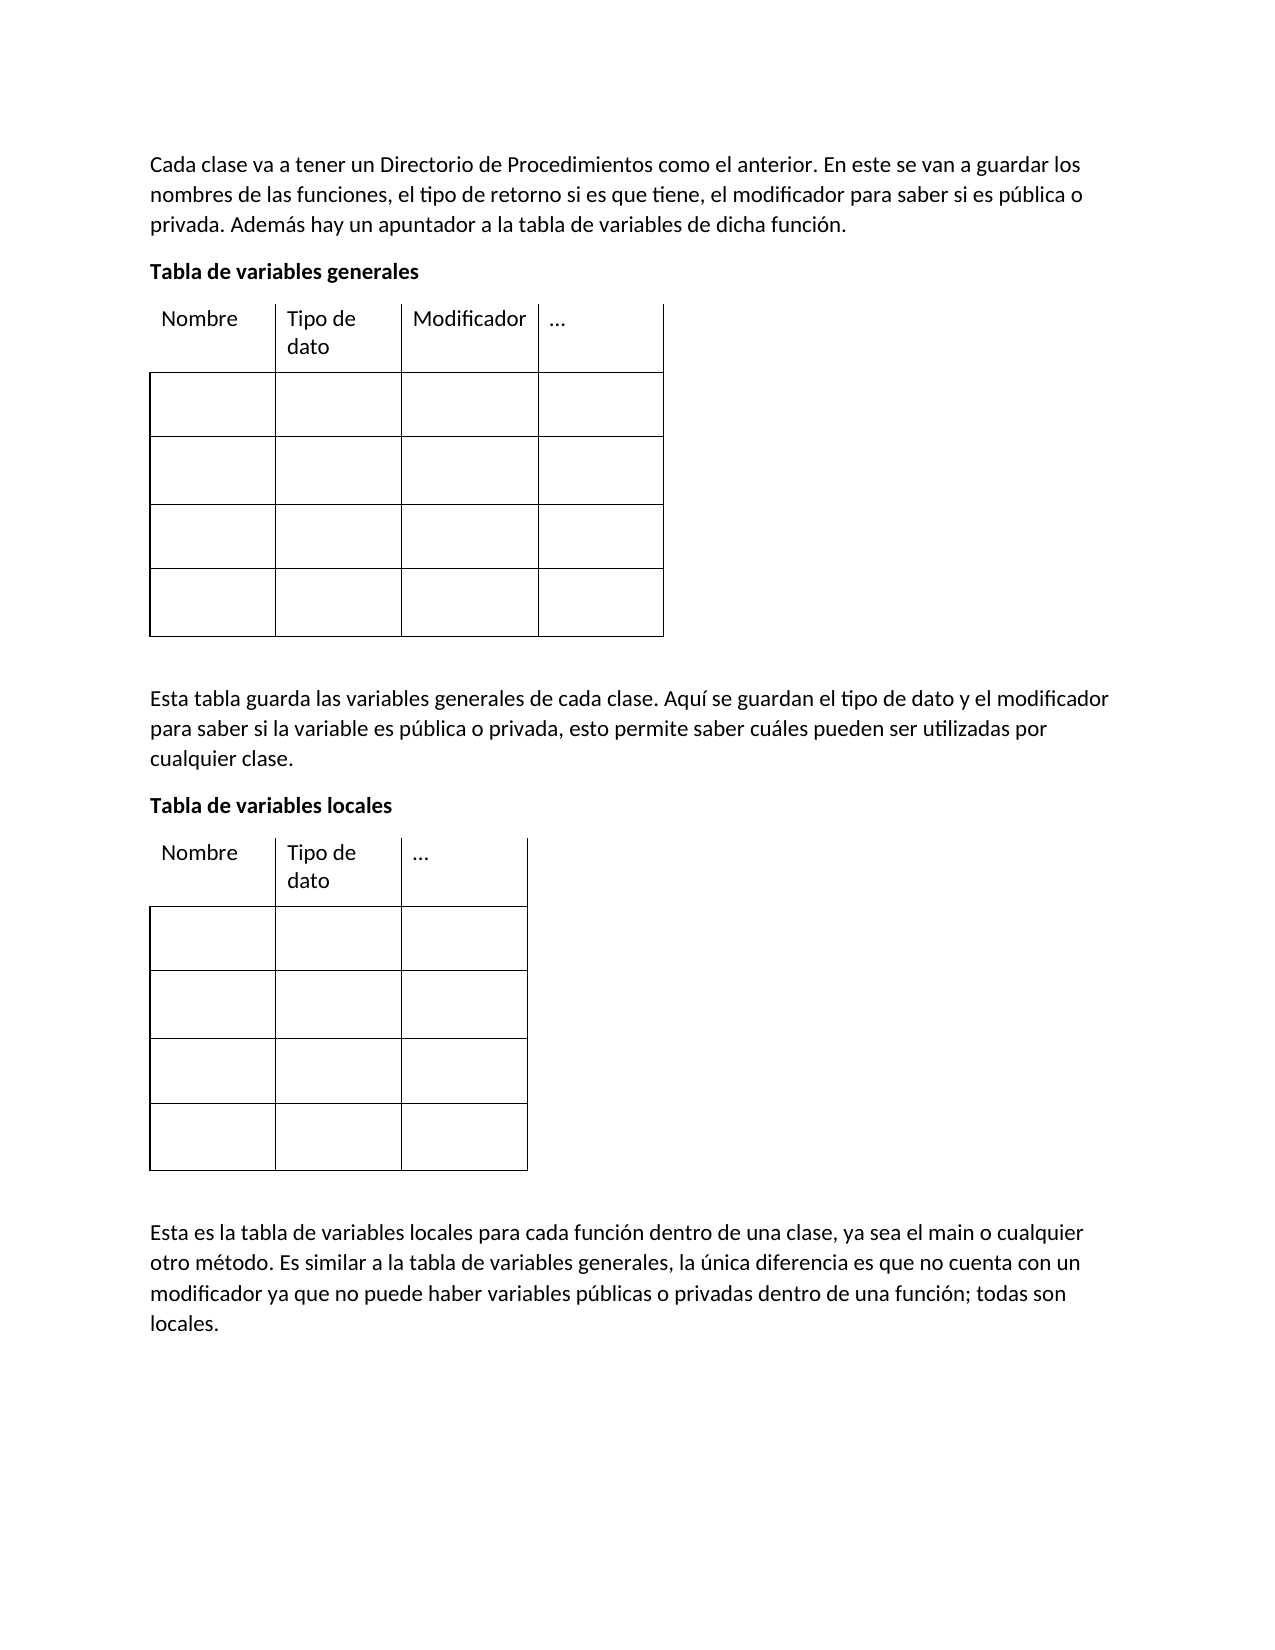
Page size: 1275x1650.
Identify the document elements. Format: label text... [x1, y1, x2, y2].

text Esta tabla guarda las variables generales de cada clase. Aquí se guardan el tipo de dato y el modificador para saber si la variable es pública o privada, esto permite saber cuáles pueden ser utilizadas por cualquier clase. [150, 684, 1125, 773]
table_header … [539, 304, 663, 372]
table_cell [151, 569, 275, 636]
table_cell [151, 373, 275, 436]
table_cell [151, 907, 275, 970]
table_cell [402, 569, 538, 636]
table_cell [151, 1039, 275, 1102]
table_cell [402, 907, 527, 970]
table_cell [539, 373, 663, 436]
table_cell [276, 1104, 401, 1170]
table_cell [402, 373, 538, 436]
table_cell [276, 971, 401, 1038]
table_cell [151, 971, 275, 1038]
table_cell [539, 505, 663, 568]
table_cell [276, 1039, 401, 1102]
table_cell [539, 569, 663, 636]
table_cell [276, 373, 401, 436]
table_cell [151, 1104, 275, 1170]
table_cell [276, 505, 401, 568]
table_cell [276, 569, 401, 636]
text Cada clase va a tener un Directorio de Procedimientos como el anterior. En este se van a guardar los nombres de las funciones, el tipo de retorno si es que tiene, el modificador para saber si es pública o privada. Además hay un apuntador a la tabla de variables de dicha función. [150, 150, 1125, 238]
text Tabla de variables locales [150, 791, 1125, 819]
text Tabla de variables generales [150, 257, 1125, 285]
table_cell [402, 505, 538, 568]
table_cell [402, 1104, 527, 1170]
table_cell [402, 437, 538, 504]
table_header Nombre [150, 838, 275, 906]
text Esta es la tabla de variables locales para cada función dentro de una clase, ya sea el main o cualquier otro método. Es similar a la tabla de variables generales, la única diferencia es que no cuenta con un modificador ya que no puede haber variables públicas o privadas dentro de una función; todas son locales. [150, 1218, 1125, 1337]
table_cell [151, 505, 275, 568]
table_cell [402, 971, 527, 1038]
table_cell [402, 1039, 527, 1102]
table_cell [539, 437, 663, 504]
table_header Nombre [150, 304, 275, 372]
table_cell [276, 907, 401, 970]
table_header Tipo de dato [276, 838, 401, 906]
table_cell [276, 437, 401, 504]
table_header … [402, 838, 527, 906]
table_header Tipo de dato [276, 304, 401, 372]
table_cell [151, 437, 275, 504]
table_header Modificador [402, 304, 538, 372]
